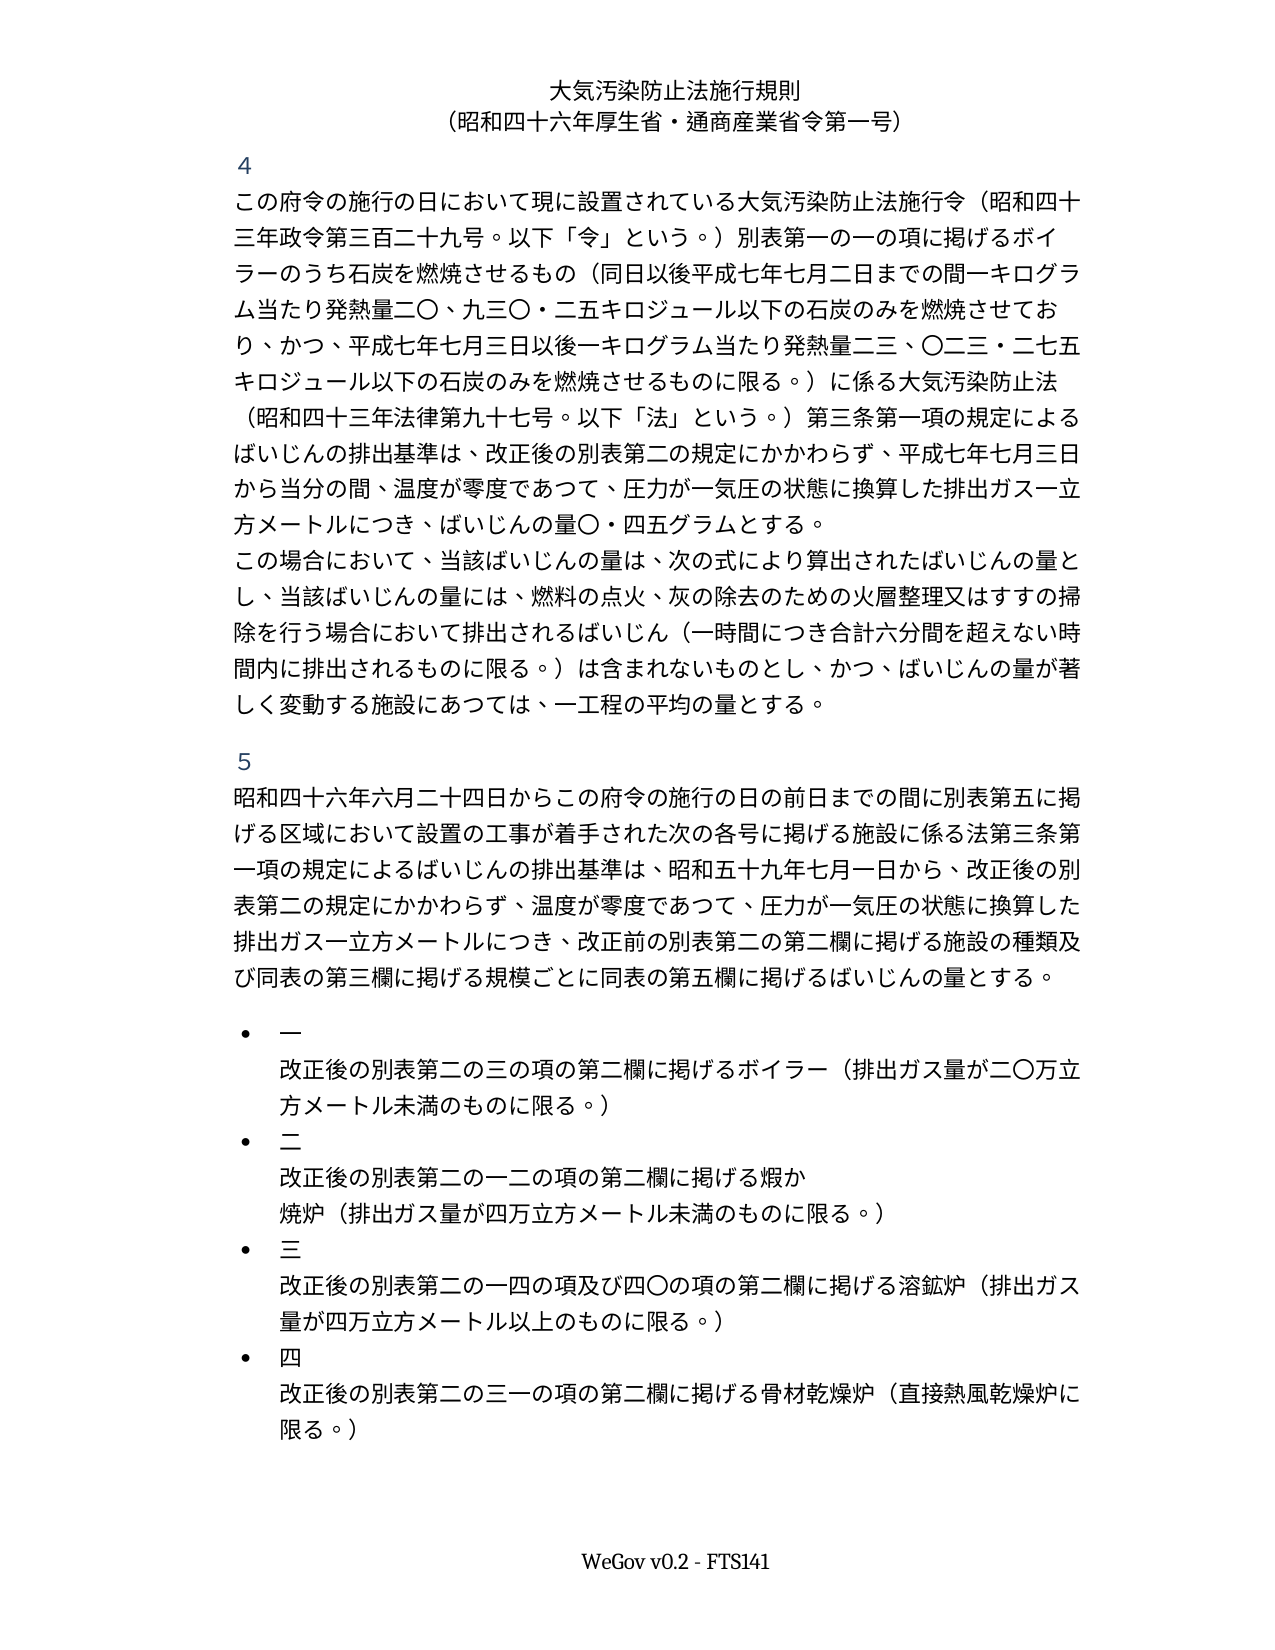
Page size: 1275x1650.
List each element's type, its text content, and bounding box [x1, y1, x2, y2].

text 昭和四十六年六月二十四日からこの府令の施行の日の前日までの間に別表第五に掲げる区域において設置の工事が着手された次の各号に掲げる施設に係る法第三条第一項の規定によるばいじんの排出基準は、昭和五十九年七月一日から、改正後の別表第二の規定にかかわらず、温度が零度であつて、圧力が一気圧の状態に換算した排出ガス一立方メートルにつき、改正前の別表第二の第二欄に掲げる施設の種類及び同表の第三欄に掲げる規模ごとに同表の第五欄に掲げるばいじんの量とする。 [233, 782, 1087, 993]
list 三 改正後の別表第二の一四の項及び四〇の項の第二欄に掲げる溶鉱炉（排出ガス量が四万立方メートル以上のものに限る。） [242, 1234, 1087, 1337]
list 一 改正後の別表第二の三の項の第二欄に掲げるボイラー（排出ガス量が二〇万立方メートル未満のものに限る。） [242, 1018, 1087, 1121]
list 二 改正後の別表第二の一二の項の第二欄に掲げる煆か 焼炉（排出ガス量が四万立方メートル未満のものに限る。） [242, 1126, 1087, 1229]
subtitle ５ [233, 746, 1087, 777]
list 四 改正後の別表第二の三一の項の第二欄に掲げる骨材乾燥炉（直接熱風乾燥炉に限る。） [242, 1342, 1087, 1445]
text この府令の施行の日において現に設置されている大気汚染防止法施行令（昭和四十三年政令第三百二十九号。以下「令」という。）別表第一の一の項に掲げるボイラーのうち石炭を燃焼させるもの（同日以後平成七年七月二日までの間一キログラム当たり発熱量二〇、九三〇・二五キロジュール以下の石炭のみを燃焼させており、かつ、平成七年七月三日以後一キログラム当たり発熱量二三、〇二三・二七五キロジュール以下の石炭のみを燃焼させるものに限る。）に係る大気汚染防止法（昭和四十三年法律第九十七号。以下「法」という。）第三条第一項の規定によるばいじんの排出基準は、改正後の別表第二の規定にかかわらず、平成七年七月三日から当分の間、温度が零度であつて、圧力が一気圧の状態に換算した排出ガス一立方メートルにつき、ばいじんの量〇・四五グラムとする。 この場合において、当該ばいじんの量は、次の式により算出されたばいじんの量とし、当該ばいじんの量には、燃料の点火、灰の除去のための火層整理又はすすの掃除を行う場合において排出されるばいじん（一時間につき合計六分間を超えない時間内に排出されるものに限る。）は含まれないものとし、かつ、ばいじんの量が著しく変動する施設にあつては、一工程の平均の量とする。 [233, 186, 1087, 720]
subtitle ４ [233, 150, 1087, 181]
